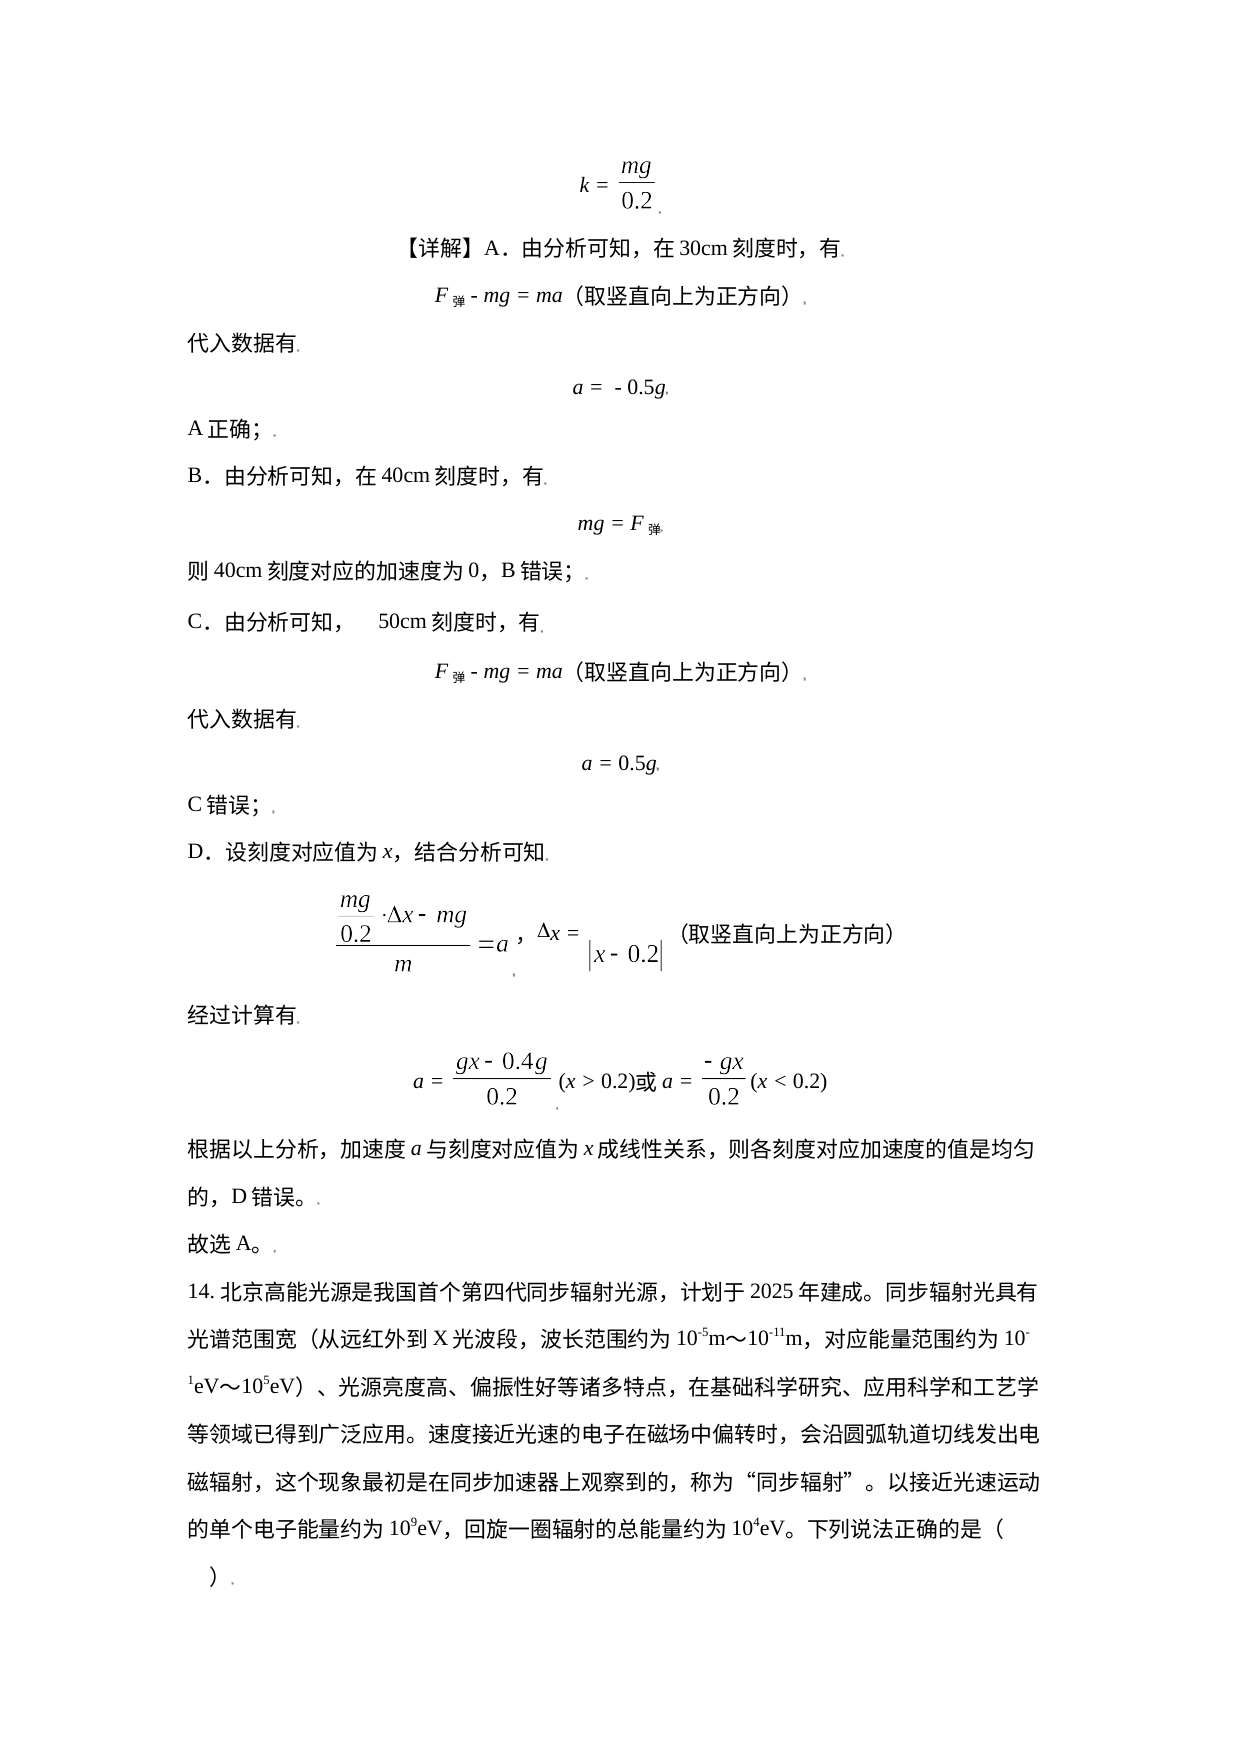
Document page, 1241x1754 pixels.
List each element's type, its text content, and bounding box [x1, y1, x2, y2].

text 经过计算有 [187, 998, 1053, 1030]
text C错误； [187, 788, 1053, 819]
text a = 0.5g [187, 750, 1053, 775]
text 代入数据有 [187, 702, 1053, 734]
text ，x = （取竖直向上为正方向） [187, 883, 1053, 983]
text 14. 北京高能光源是我国首个第四代同步辐射光源，计划于2025年建成。同步辐射光具有光谱范围宽（从远红外到X光波段，波长范围约为10-5m～10-11m，对应能量范围约为10-1eV～105eV）、光源亮度高、偏振性好等诸多特点，在基础科学研究、应用科学和工艺学等领域已得到广泛应用。速度接近光速的电子在磁场中偏转时，会沿圆弧轨道切线发出电磁辐射，这个现象最初是在同步加速器上观察到的，称为“同步辐射”。以接近光速运动的单个电子能量约为109eV，回旋一圈辐射的总能量约为104eV。下列说法正确的是（ ） [187, 1274, 1053, 1591]
text a = (x > 0.2)或a = (x < 0.2) [187, 1046, 1053, 1116]
text A正确； [187, 412, 1053, 443]
text a = - 0.5g [187, 374, 1053, 399]
text 故选A。 [187, 1227, 1053, 1259]
text 根据以上分析，加速度a与刻度对应值为x成线性关系，则各刻度对应加速度的值是均匀的，D错误。 [187, 1132, 1053, 1211]
text B．由分析可知，在40cm刻度时，有 [187, 459, 1053, 491]
text D．设刻度对应值为x，结合分析可知 [187, 835, 1053, 867]
text k = [187, 150, 1053, 219]
text 则40cm刻度对应的加速度为0，B错误； [187, 554, 1053, 586]
text F弹 - mg = ma（取竖直向上为正方向） [187, 655, 1053, 687]
text mg = F弹 [187, 507, 1053, 538]
text 【详解】A．由分析可知，在30cm刻度时，有 [187, 231, 1053, 263]
text 代入数据有 [187, 326, 1053, 358]
text C．由分析可知，50cm刻度时，有 [187, 602, 1053, 639]
text F弹 - mg = ma（取竖直向上为正方向） [187, 279, 1053, 311]
